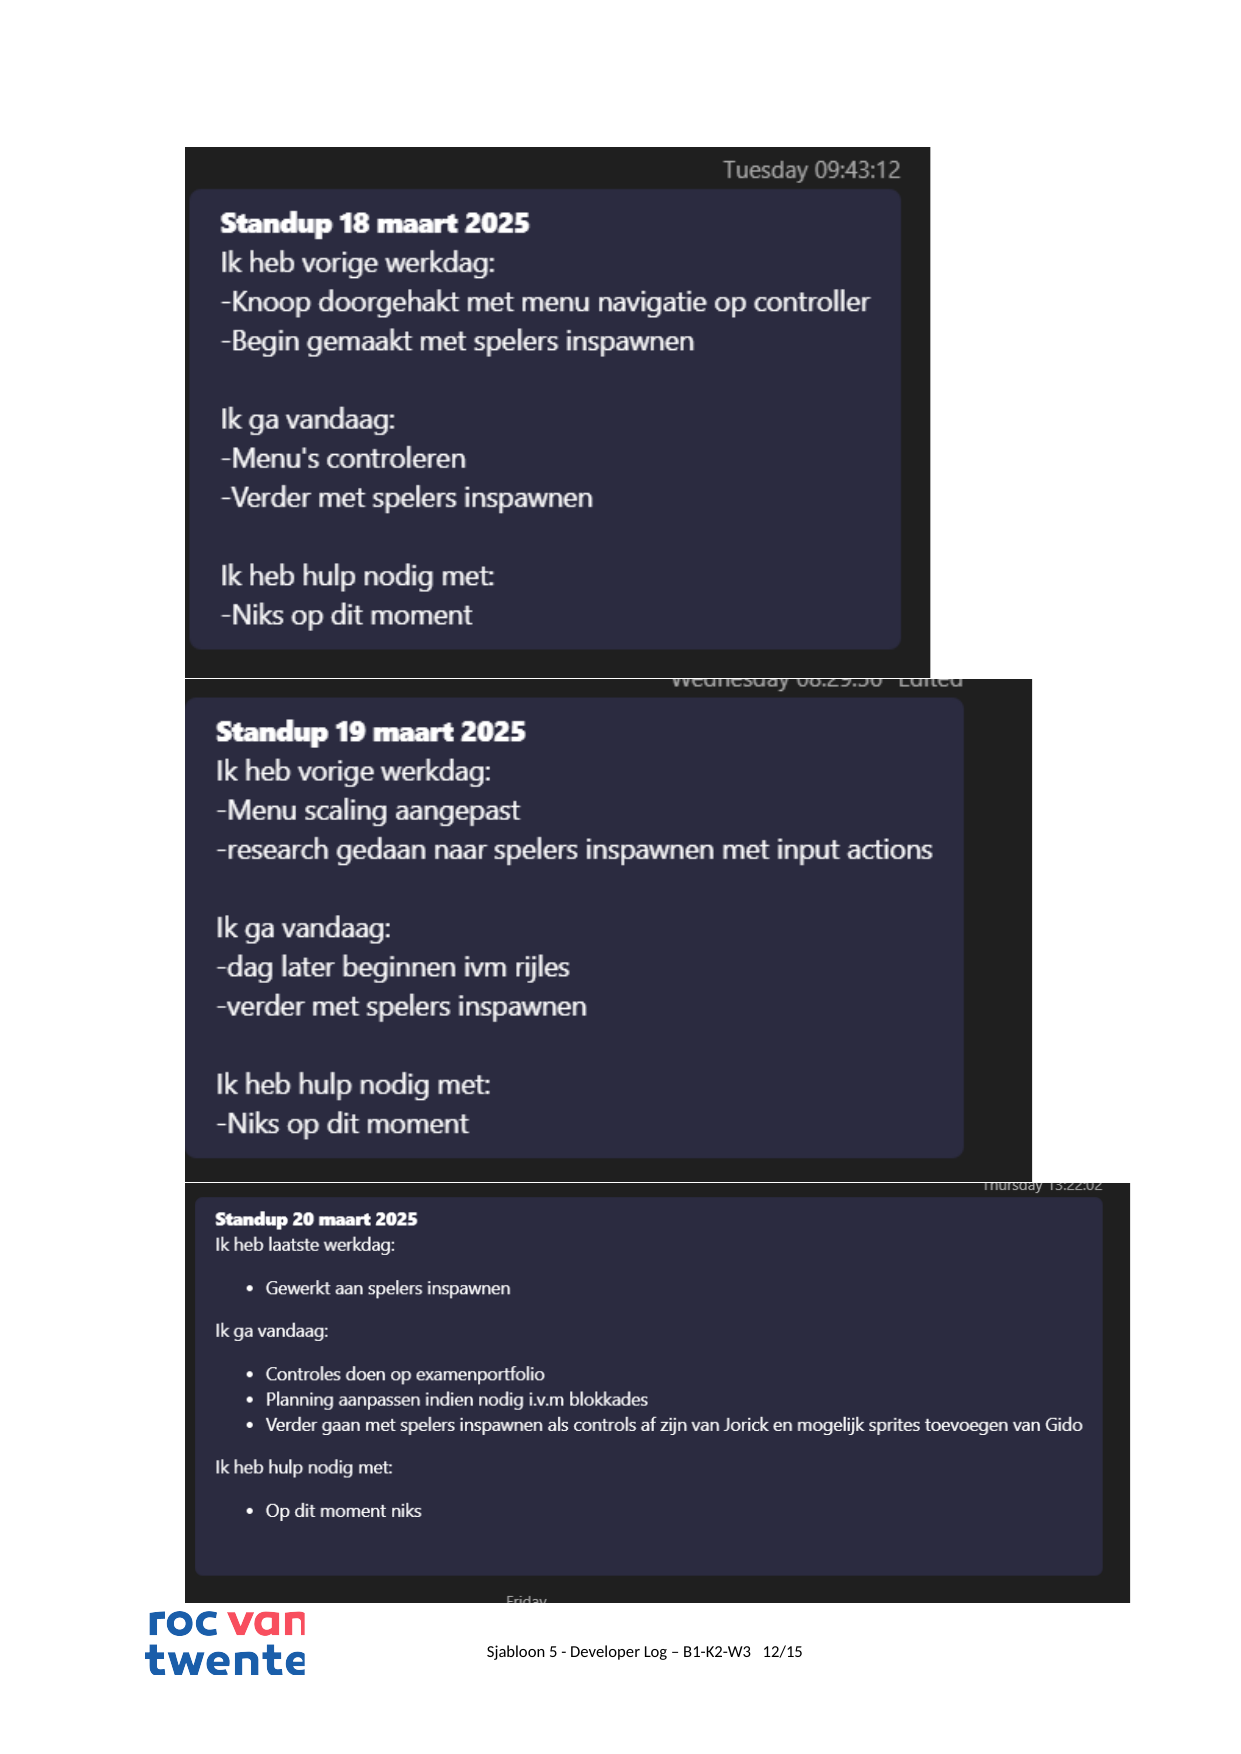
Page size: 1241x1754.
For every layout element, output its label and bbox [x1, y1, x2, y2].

picture [185, 147, 931, 678]
picture [185, 1183, 1130, 1603]
picture [145, 1611, 305, 1674]
picture [185, 679, 1033, 1182]
